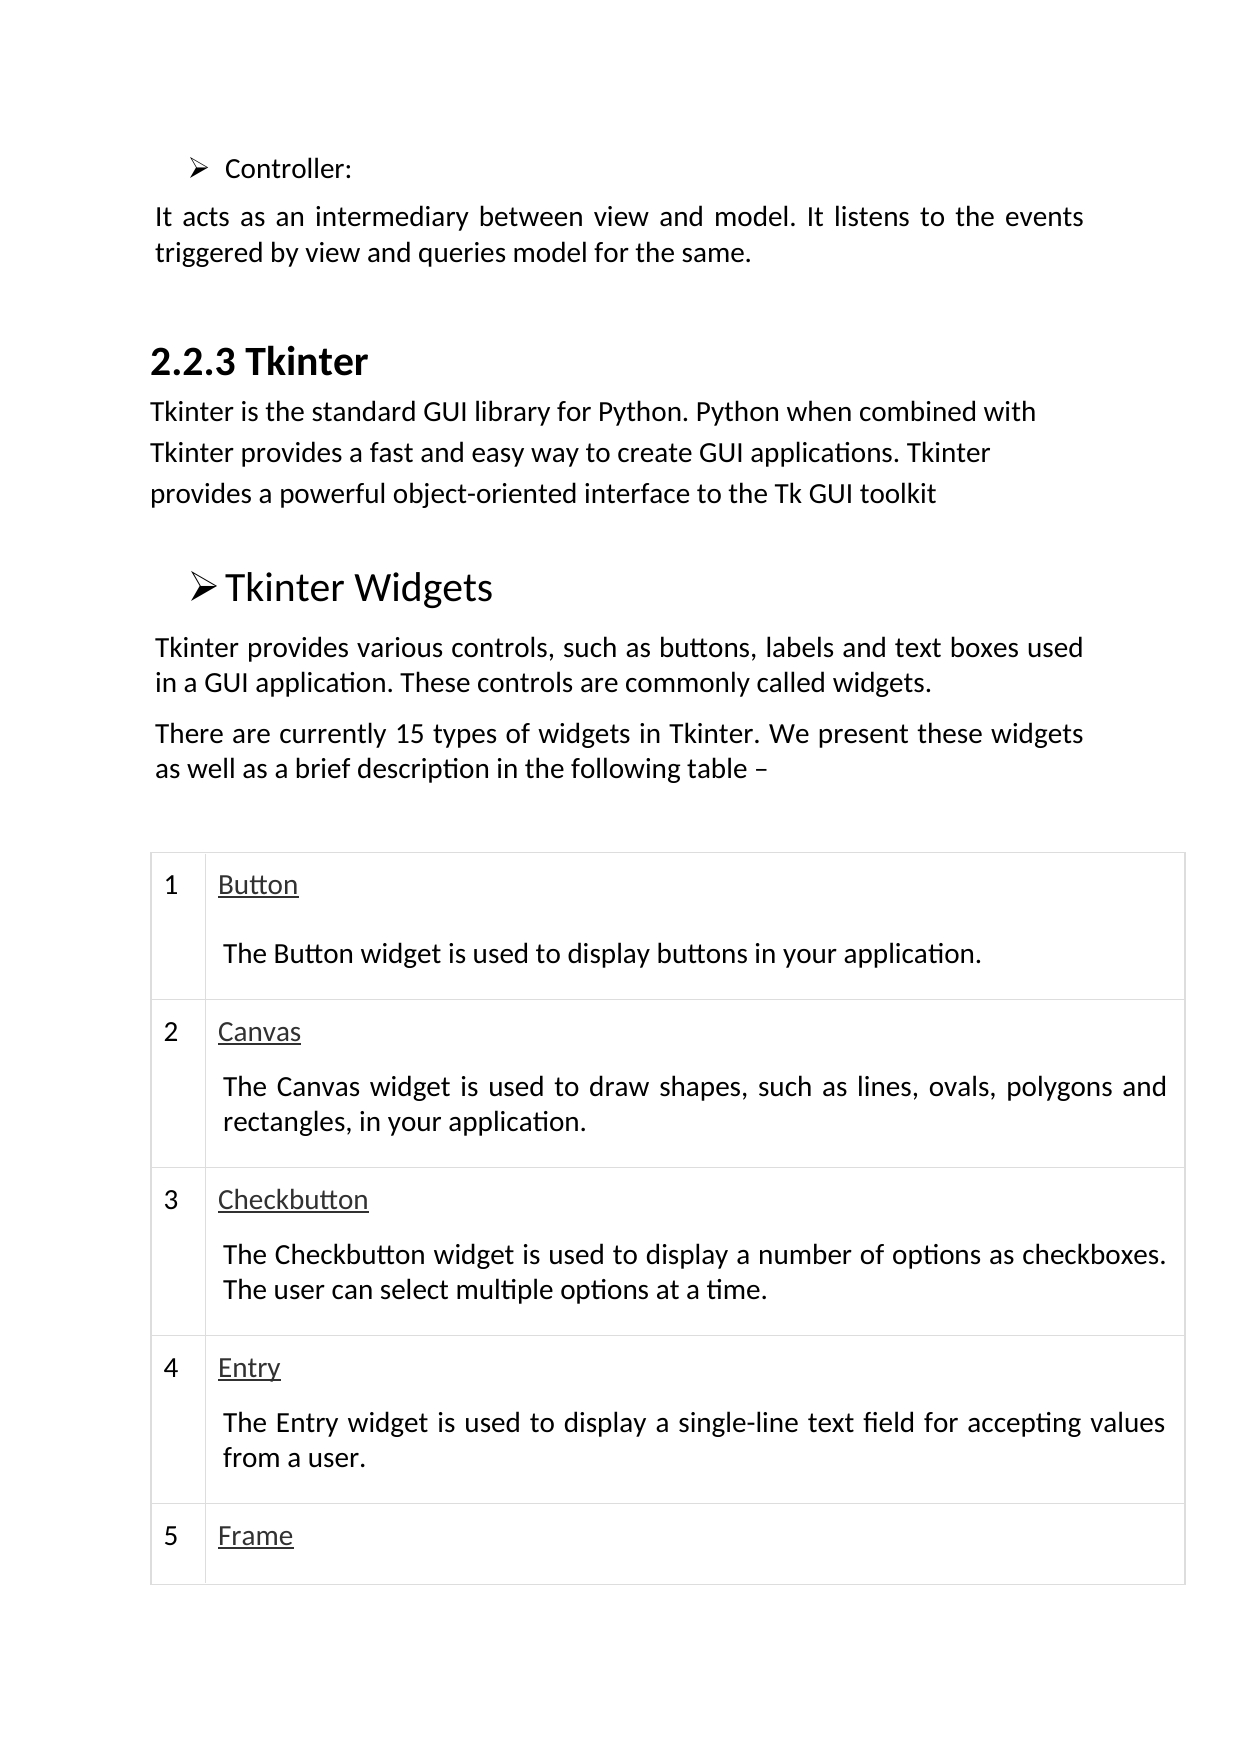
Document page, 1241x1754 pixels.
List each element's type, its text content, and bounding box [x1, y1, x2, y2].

text There are currently 15 types of widgets in Tkinter. We present these widgets as well as a brief description in the following table – [155, 715, 1085, 786]
subtitle Tkinter Widgets [187, 561, 1090, 612]
text Tkinter is the standard GUI library for Python. Python when combined with Tkinter provides a fast and easy way to create GUI applications. Tkinter provides a powerful object-oriented interface to the Tk GUI toolkit [150, 393, 1090, 511]
text Tkinter provides various controls, such as buttons, labels and text boxes used in a GUI application. These controls are commonly called widgets. [155, 629, 1085, 700]
table_cell Checkbutton The Checkbutton widget is used to display a number of options as checkboxes. The user can select multiple options at a time. [206, 1168, 1184, 1334]
table_header Button The Button widget is used to display buttons in your application. [206, 853, 1184, 999]
table_cell 3 [152, 1168, 205, 1334]
text 2.2.3 Tkinter [150, 335, 1090, 386]
table_cell Canvas The Canvas widget is used to draw shapes, such as lines, ovals, polygons and rectangles, in your application. [206, 1000, 1184, 1167]
table_cell Entry The Entry widget is used to display a single-line text field for accepting values from a user. [206, 1336, 1184, 1502]
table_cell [206, 1504, 1184, 1583]
table_cell 2 [152, 1000, 205, 1167]
table_cell 5 [152, 1504, 205, 1583]
table_header 1 [152, 853, 205, 999]
table_cell 4 [152, 1336, 205, 1502]
text It acts as an intermediary between view and model. It listens to the events triggered by view and queries model for the same. [155, 198, 1085, 269]
subtitle Controller: [187, 150, 1090, 186]
